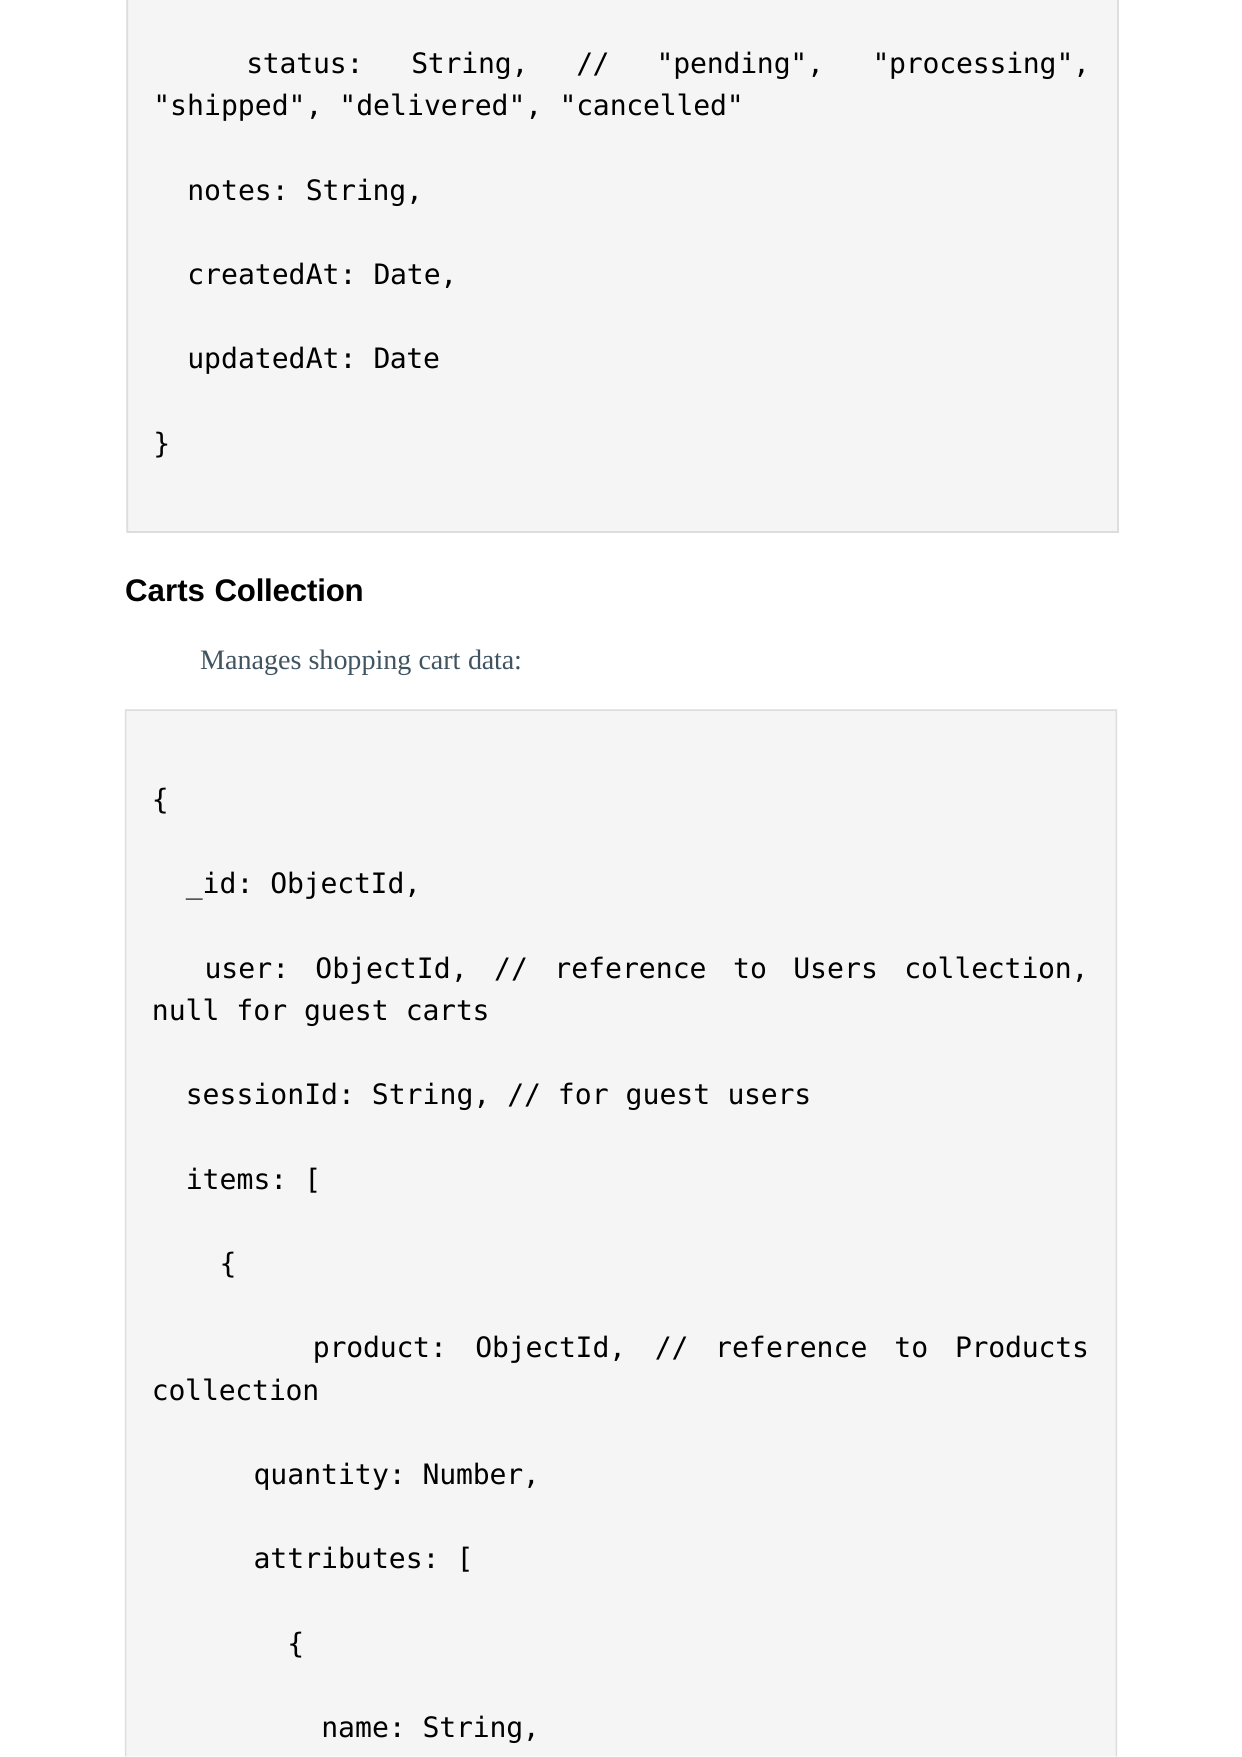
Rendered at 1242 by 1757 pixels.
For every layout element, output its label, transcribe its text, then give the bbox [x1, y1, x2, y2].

subtitle Carts Collection [125, 572, 1124, 608]
text Manages shopping cart data: [200, 643, 1124, 675]
